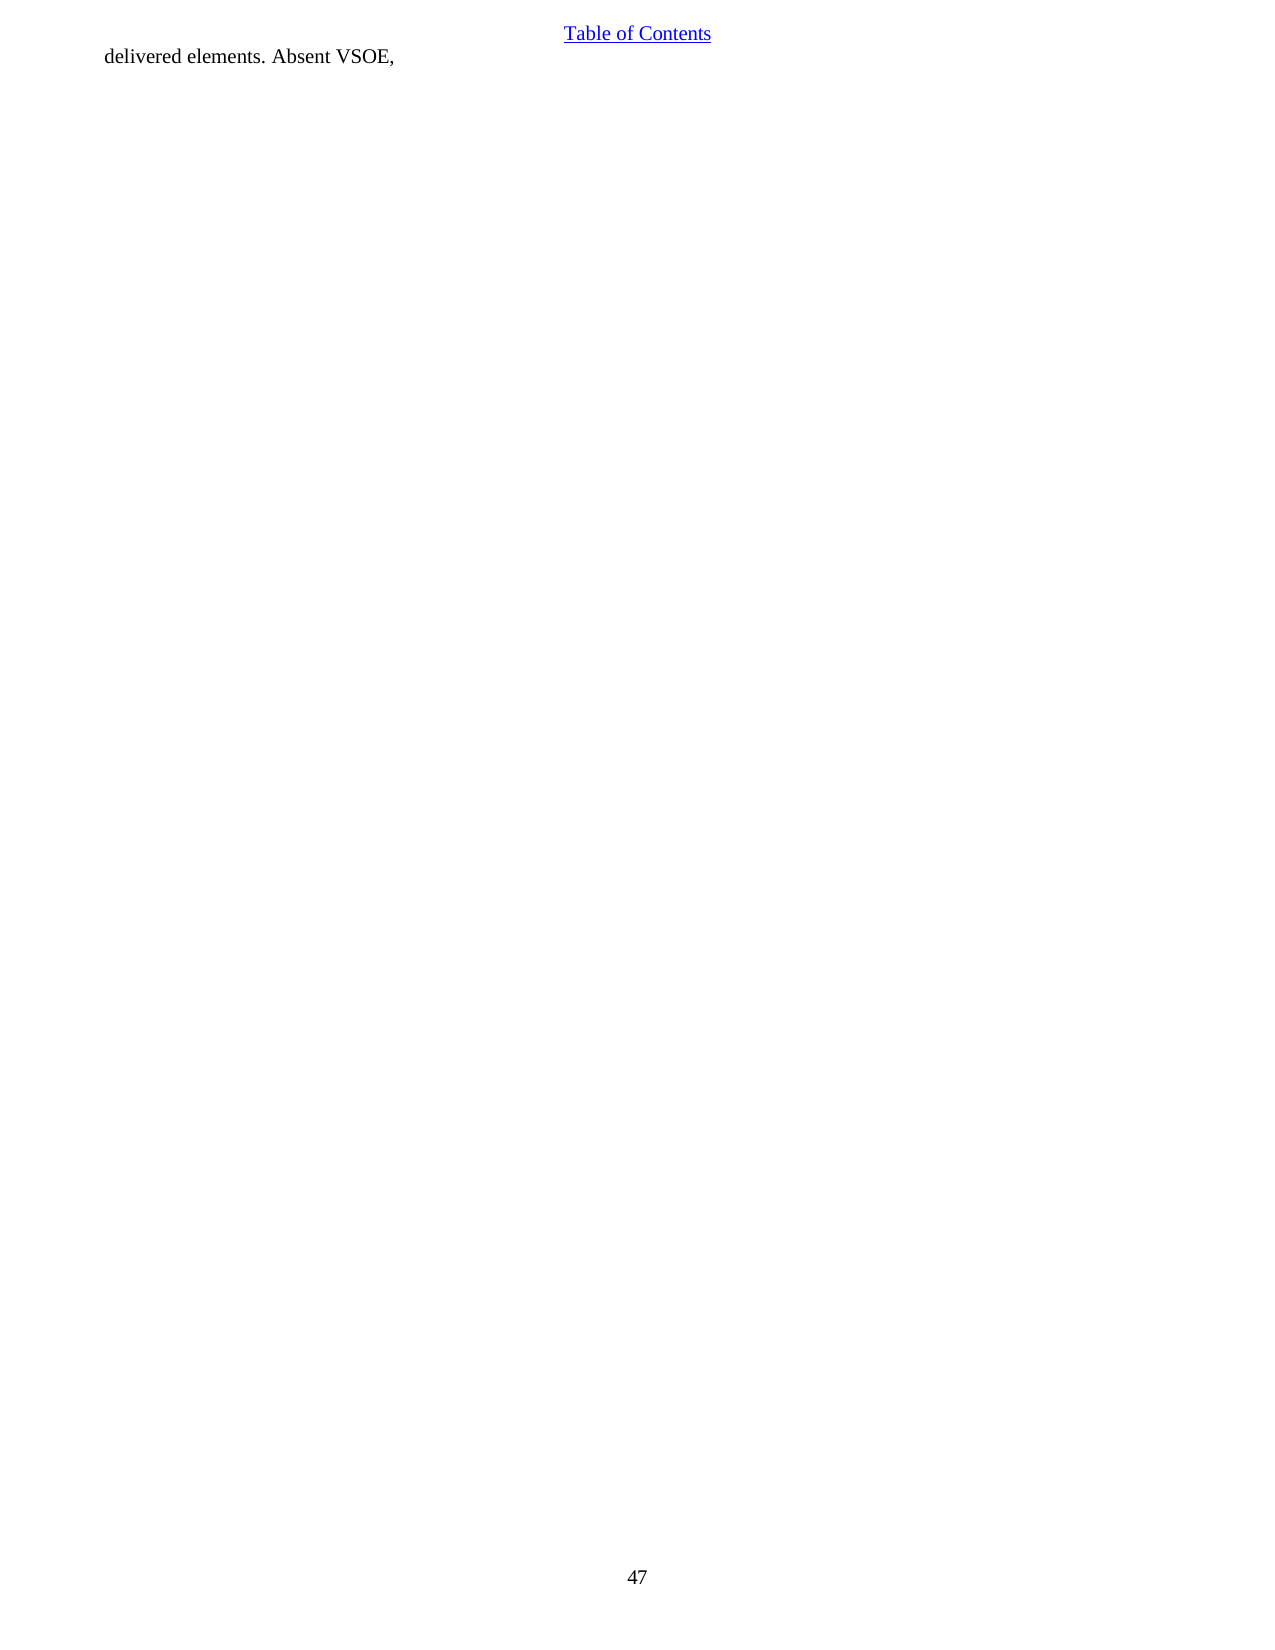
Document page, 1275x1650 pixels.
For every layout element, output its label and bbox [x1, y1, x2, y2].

text [104, 44, 1171, 68]
